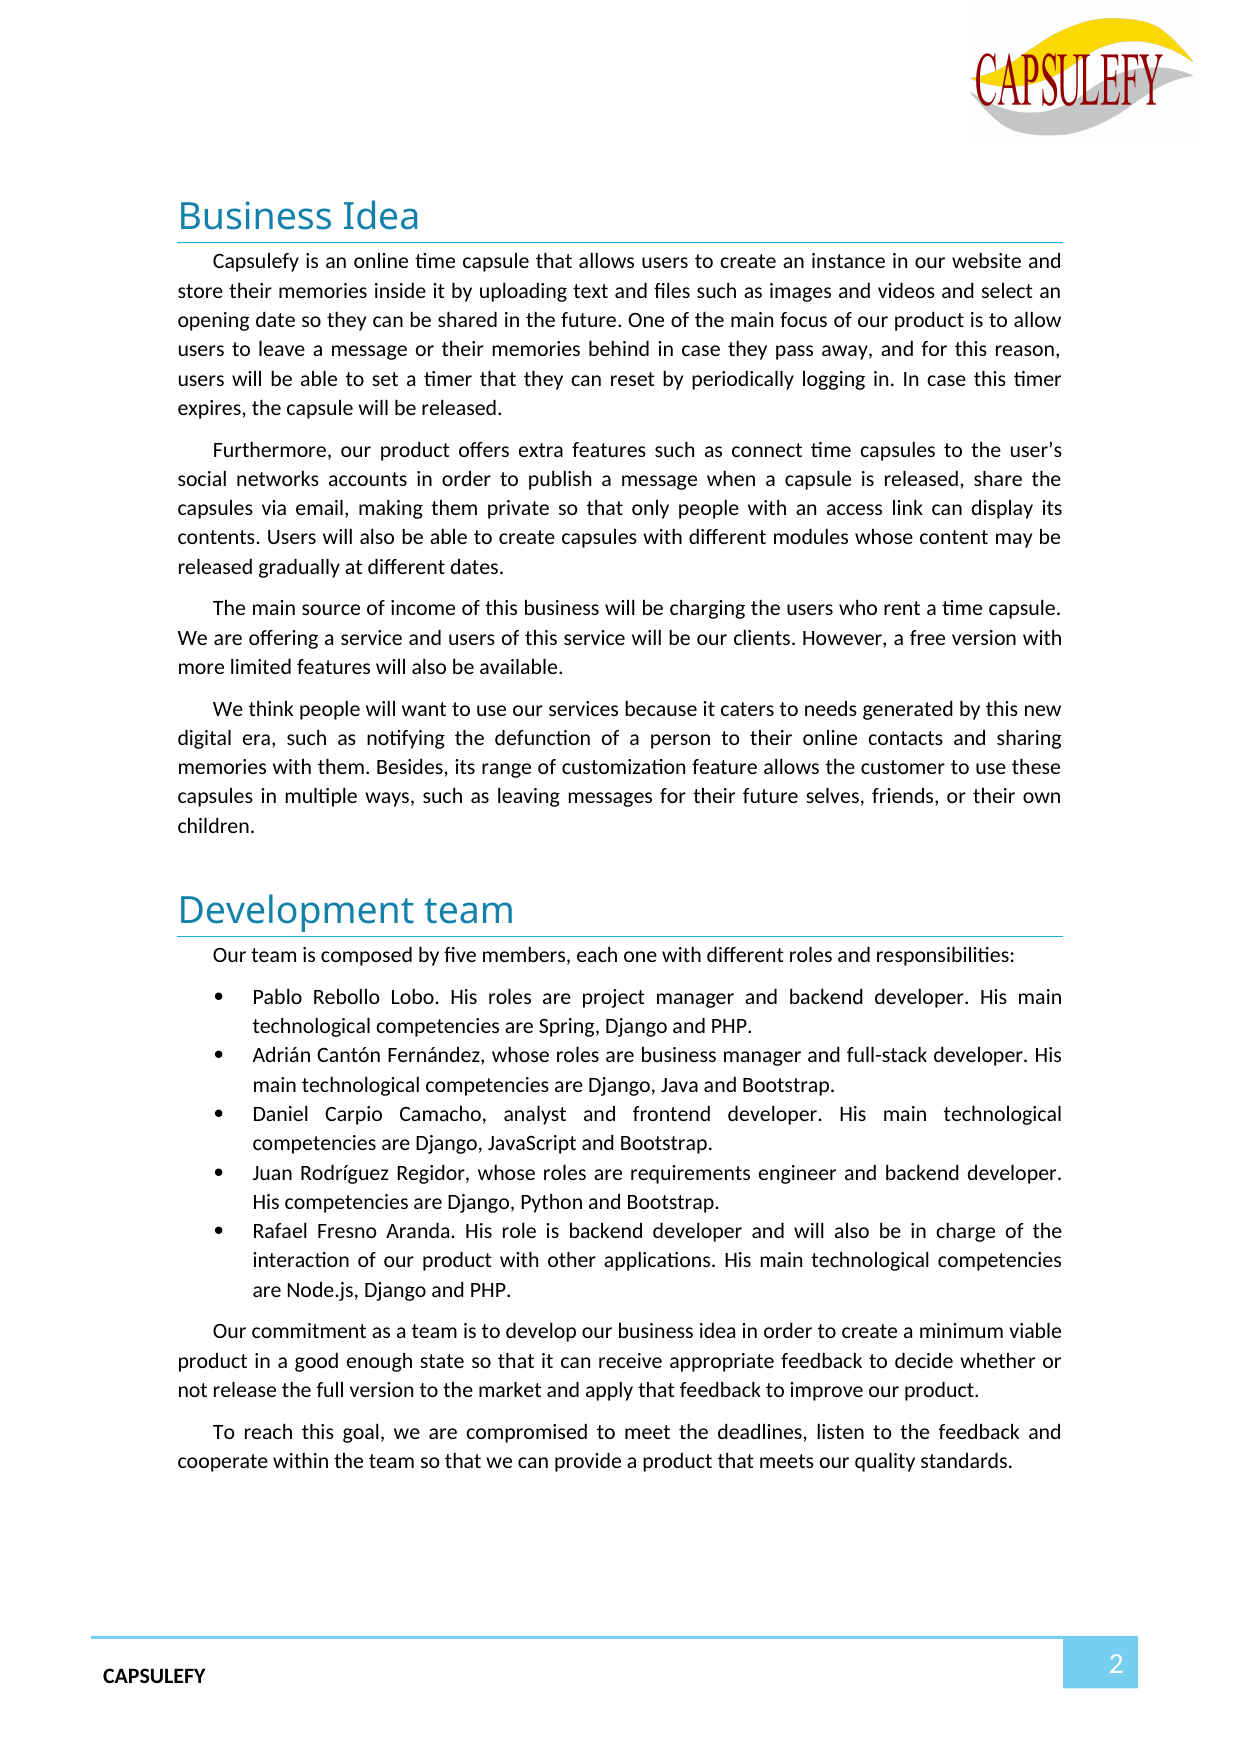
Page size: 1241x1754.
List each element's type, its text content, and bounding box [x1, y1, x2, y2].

list Juan Rodríguez Regidor, whose roles are requirements engineer and backend developer. His competencies are Django, Python and Bootstrap. [215, 1159, 1063, 1214]
text Furthermore, our product offers extra features such as connect time capsules to the user’s social networks accounts in order to publish a message when a capsule is released, share the capsules via email, making them private so that only people with an access link can display its contents. Users will also be able to create capsules with different modules whose content may be released gradually at different dates. [177, 436, 1063, 579]
text We think people will want to use our services because it caters to needs generated by this new digital era, such as notifying the defunction of a person to their online contacts and sharing memories with them. Besides, its range of customization feature allows the customer to use these capsules in multiple ways, such as leaving messages for their future selves, friends, or their own children. [177, 695, 1063, 839]
picture [962, 0, 1200, 149]
text To reach this goal, we are compromised to meet the deadlines, listen to the feedback and cooperate within the team so that we can provide a product that meets our quality standards. [177, 1418, 1063, 1474]
subtitle Development team [177, 883, 1063, 936]
text Our commitment as a team is to develop our business idea in order to create a minimum viable product in a good enough state so that it can receive appropriate feedback to decide whether or not release the full version to the market and apply that feedback to improve our product. [177, 1317, 1063, 1403]
list Daniel Carpio Camacho, analyst and frontend developer. His main technological competencies are Django, JavaScript and Bootstrap. [215, 1100, 1063, 1156]
text The main source of income of this business will be charging the users who rent a time capsule. We are offering a service and users of this service will be our clients. However, a free version with more limited features will also be available. [177, 594, 1063, 680]
text Our team is composed by five members, each one with different roles and responsibilities: [177, 941, 1063, 968]
list Rafael Fresno Aranda. His role is backend developer and will also be in charge of the interaction of our product with other applications. His main technological competencies are Node.js, Django and PHP. [215, 1217, 1063, 1302]
text Capsulefy is an online time capsule that allows users to create an instance in our website and store their memories inside it by uploading text and files such as images and videos and select an opening date so they can be shared in the future. One of the main focus of our product is to allow users to leave a message or their memories behind in case they pass away, and for this reason, users will be able to set a timer that they can reset by periodically logging in. In case this timer expires, the capsule will be released. [177, 248, 1063, 421]
subtitle Business Idea [177, 189, 1063, 242]
list Pablo Rebollo Lobo. His roles are project manager and backend developer. His main technological competencies are Spring, Django and PHP. [215, 983, 1063, 1039]
list Adrián Cantón Fernández, whose roles are business manager and full-stack developer. His main technological competencies are Django, Java and Bootstrap. [215, 1042, 1063, 1097]
